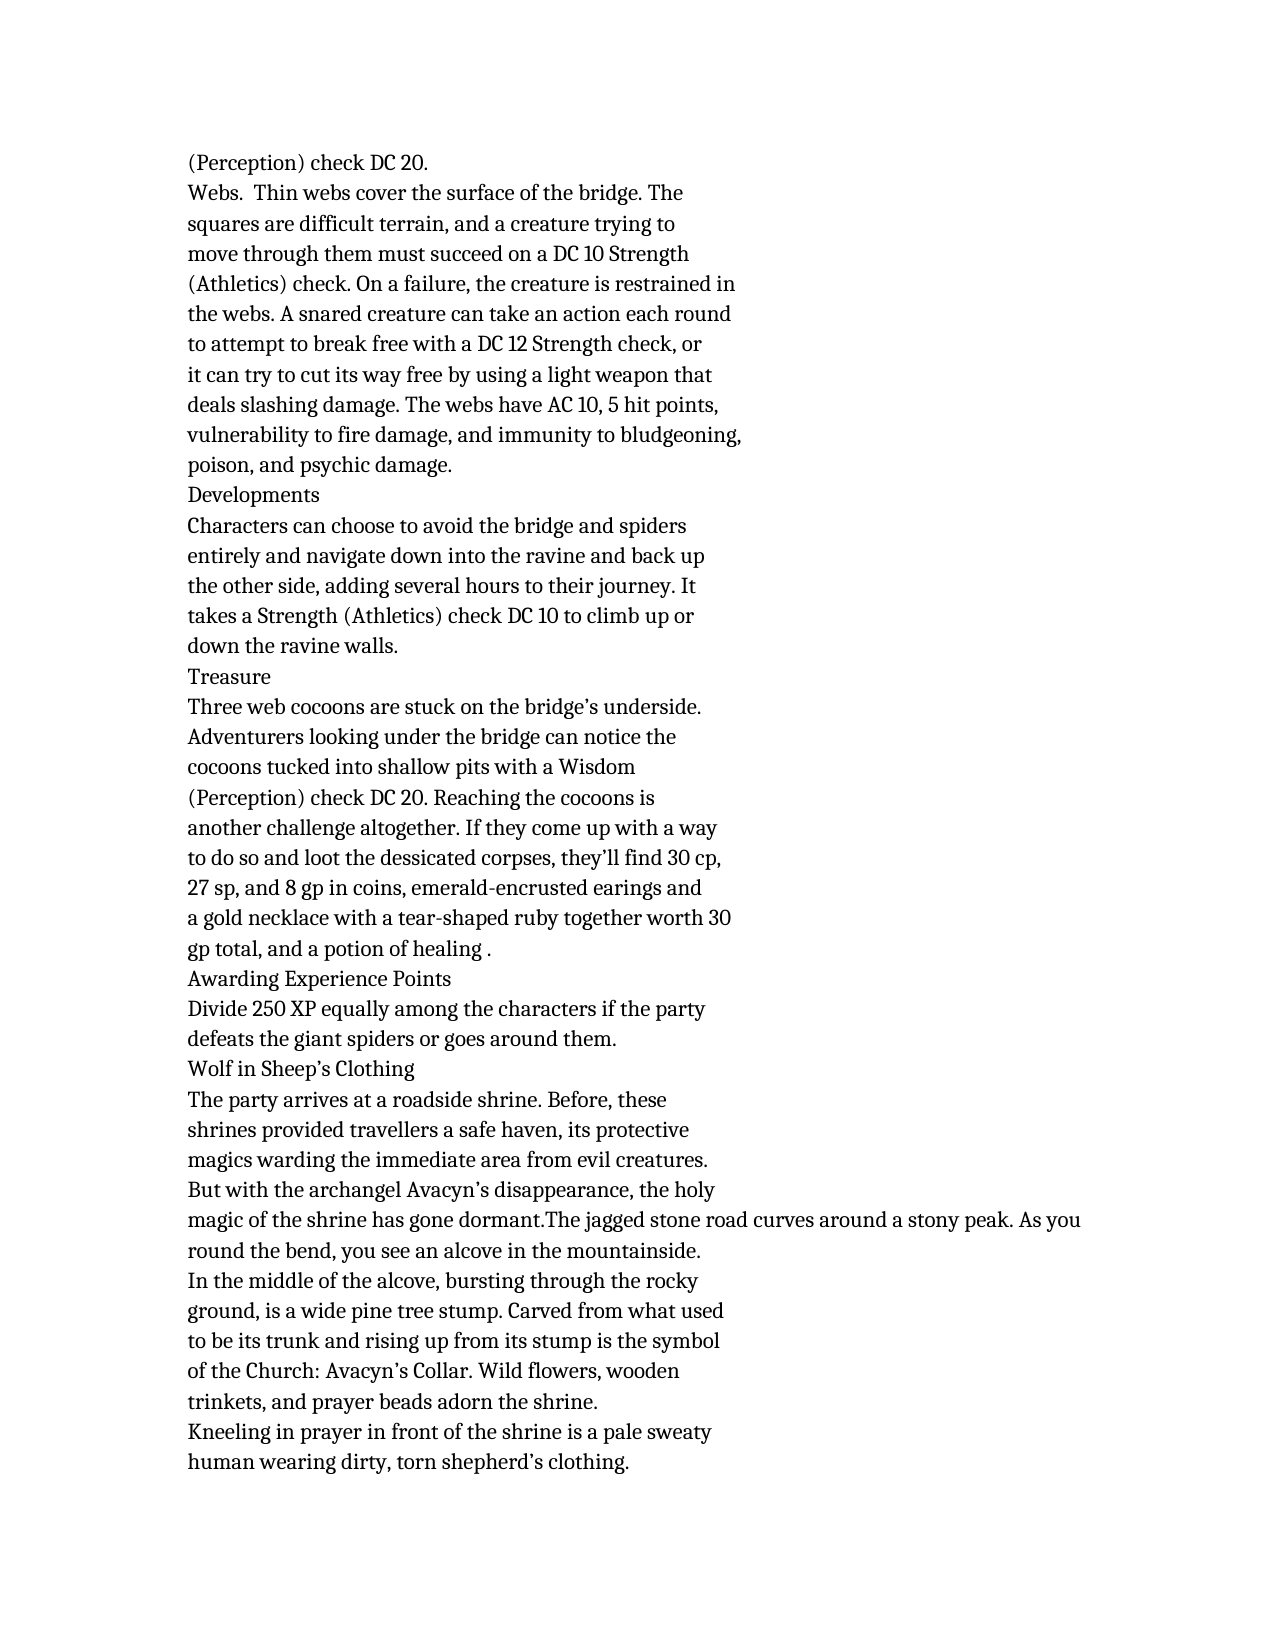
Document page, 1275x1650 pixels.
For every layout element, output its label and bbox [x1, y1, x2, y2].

text [187, 150, 1087, 1475]
